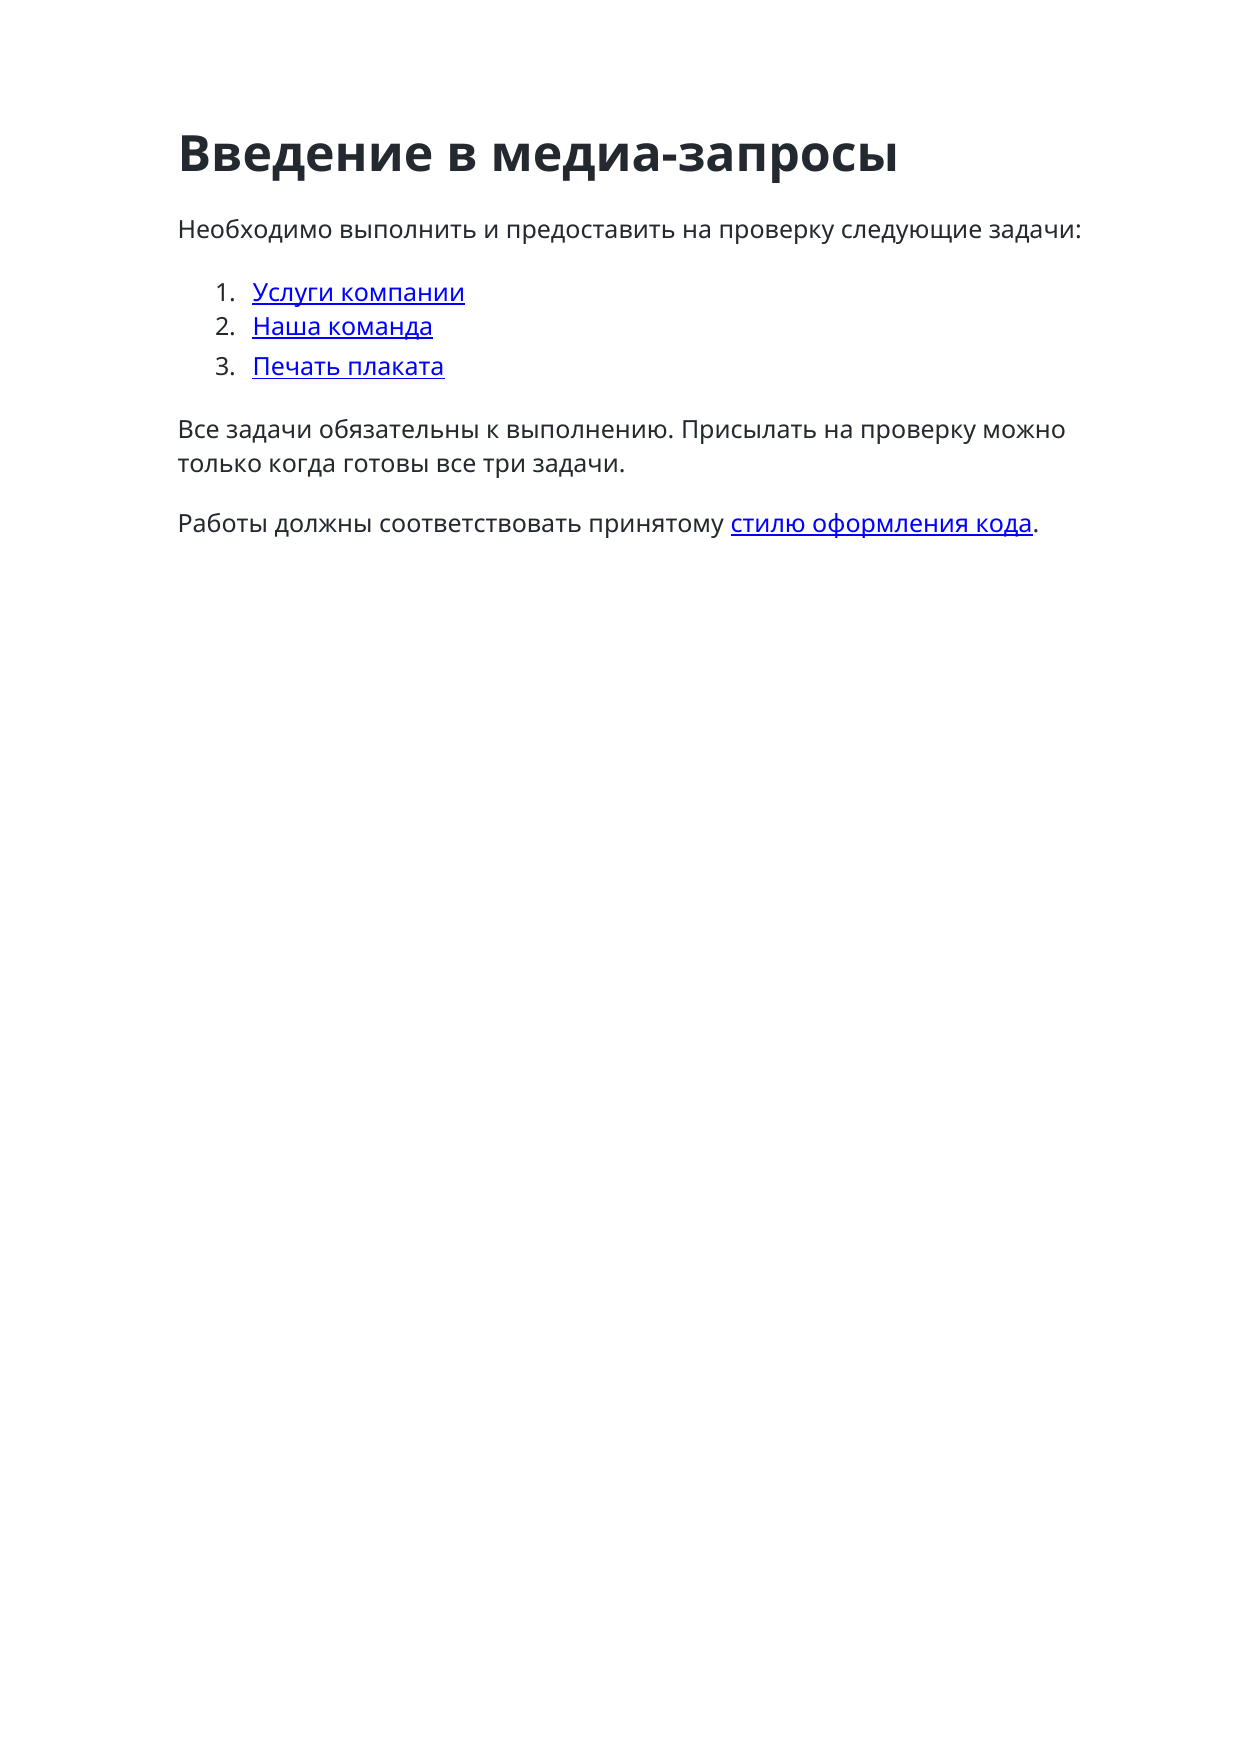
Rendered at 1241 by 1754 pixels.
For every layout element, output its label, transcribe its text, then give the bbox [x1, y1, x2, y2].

list Печать плаката [215, 349, 1152, 383]
list Услуги компании [215, 274, 1152, 308]
list Наша команда [215, 308, 1152, 343]
text Работы должны соответствовать принятому стилю оформления кода. [177, 505, 1152, 539]
text Необходимо выполнить и предоставить на проверку следующие задачи: [177, 211, 1152, 245]
text Введение в медиа-запросы [177, 118, 1152, 186]
text Все задачи обязательны к выполнению. Присылать на проверку можно только когда готовы все три задачи. [177, 412, 1152, 480]
